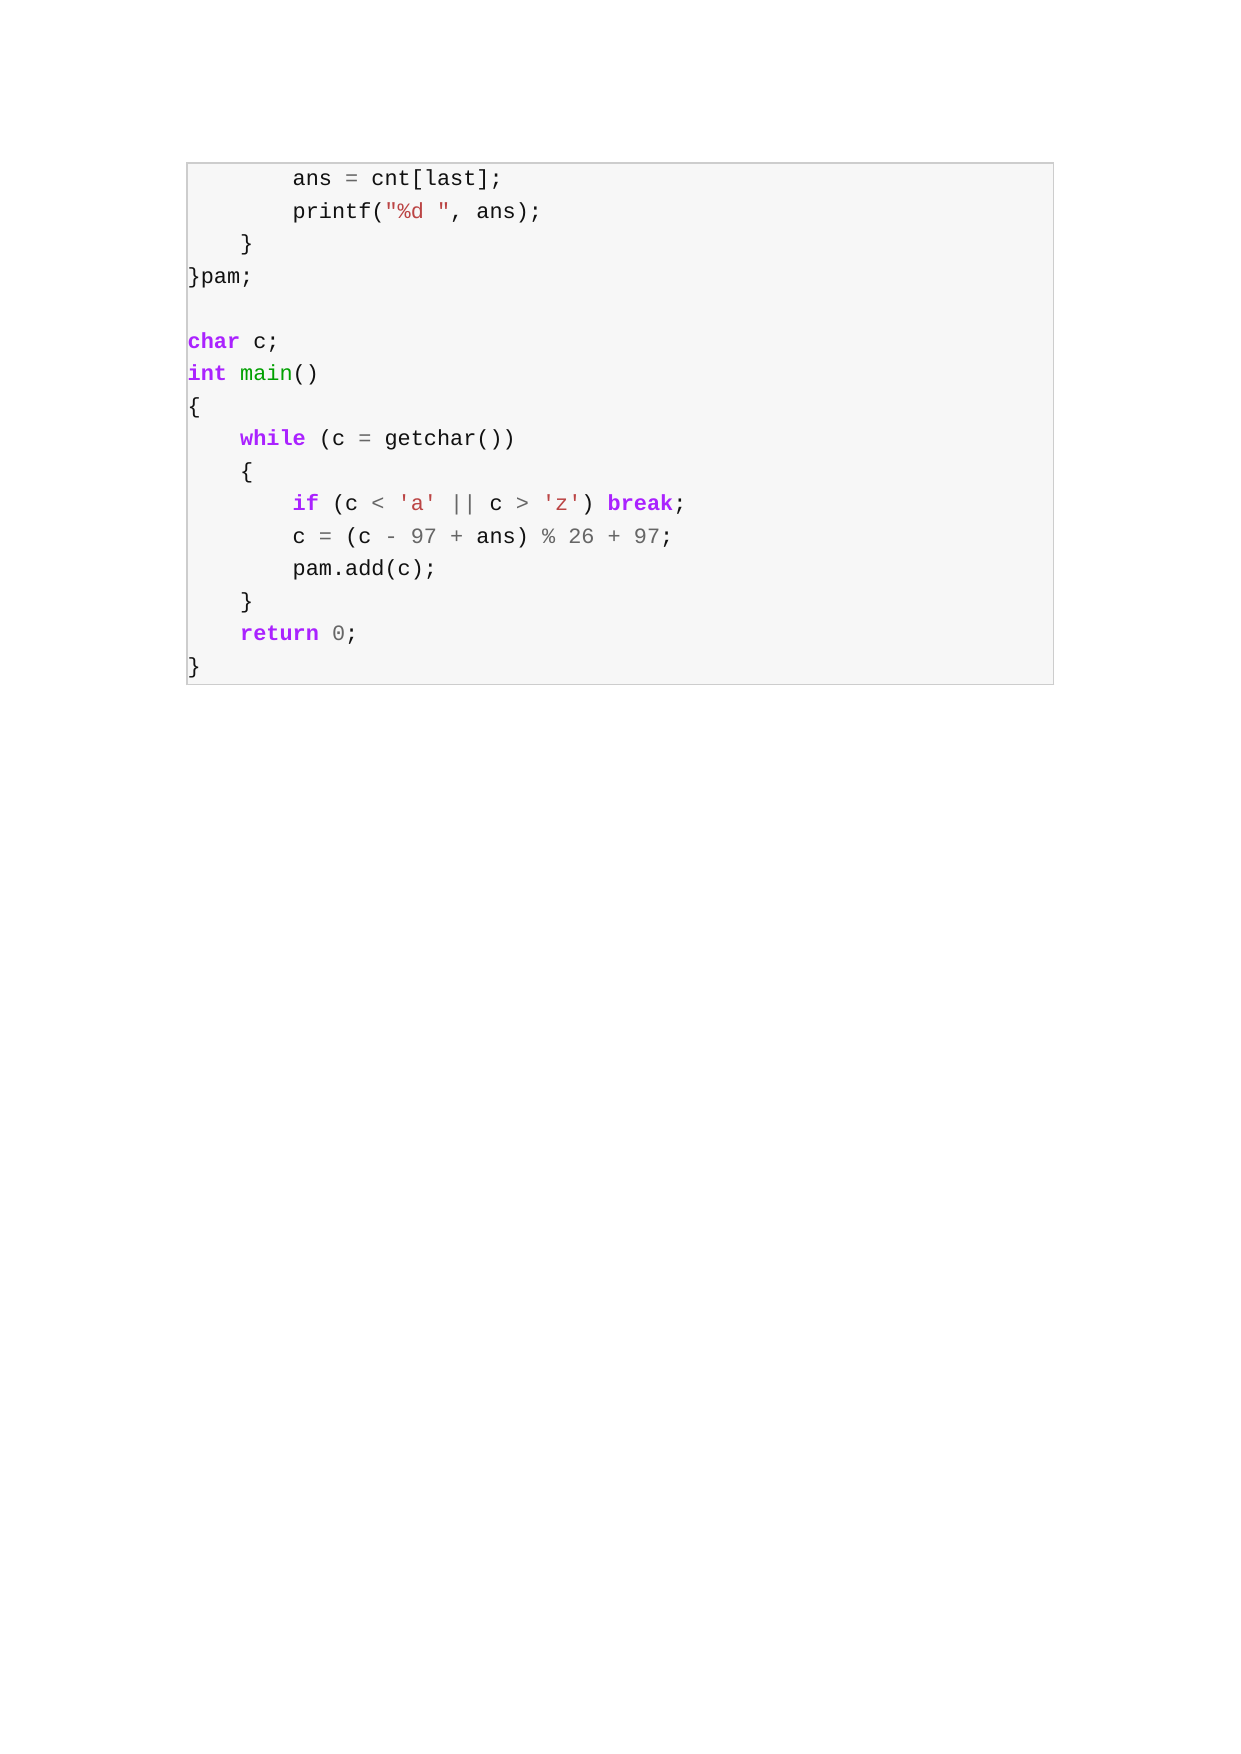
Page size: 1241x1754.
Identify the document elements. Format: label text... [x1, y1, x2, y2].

text { [188, 391, 1053, 423]
text return 0; [188, 618, 1053, 649]
text ans = cnt[last]; [188, 164, 1053, 196]
text }pam; [188, 261, 1053, 293]
text } [188, 228, 1053, 261]
text } [188, 586, 1053, 618]
text int main() [188, 358, 1053, 391]
text } [188, 649, 1053, 684]
text c = (c - 97 + ans) % 26 + 97; [188, 521, 1053, 553]
text while (c = getchar()) [188, 423, 1053, 456]
text if (c < 'a' || c > 'z') break; [188, 488, 1053, 521]
text { [188, 456, 1053, 488]
text pam.add(c); [188, 553, 1053, 586]
text char c; [188, 326, 1053, 358]
text printf("%d ", ans); [188, 196, 1053, 228]
